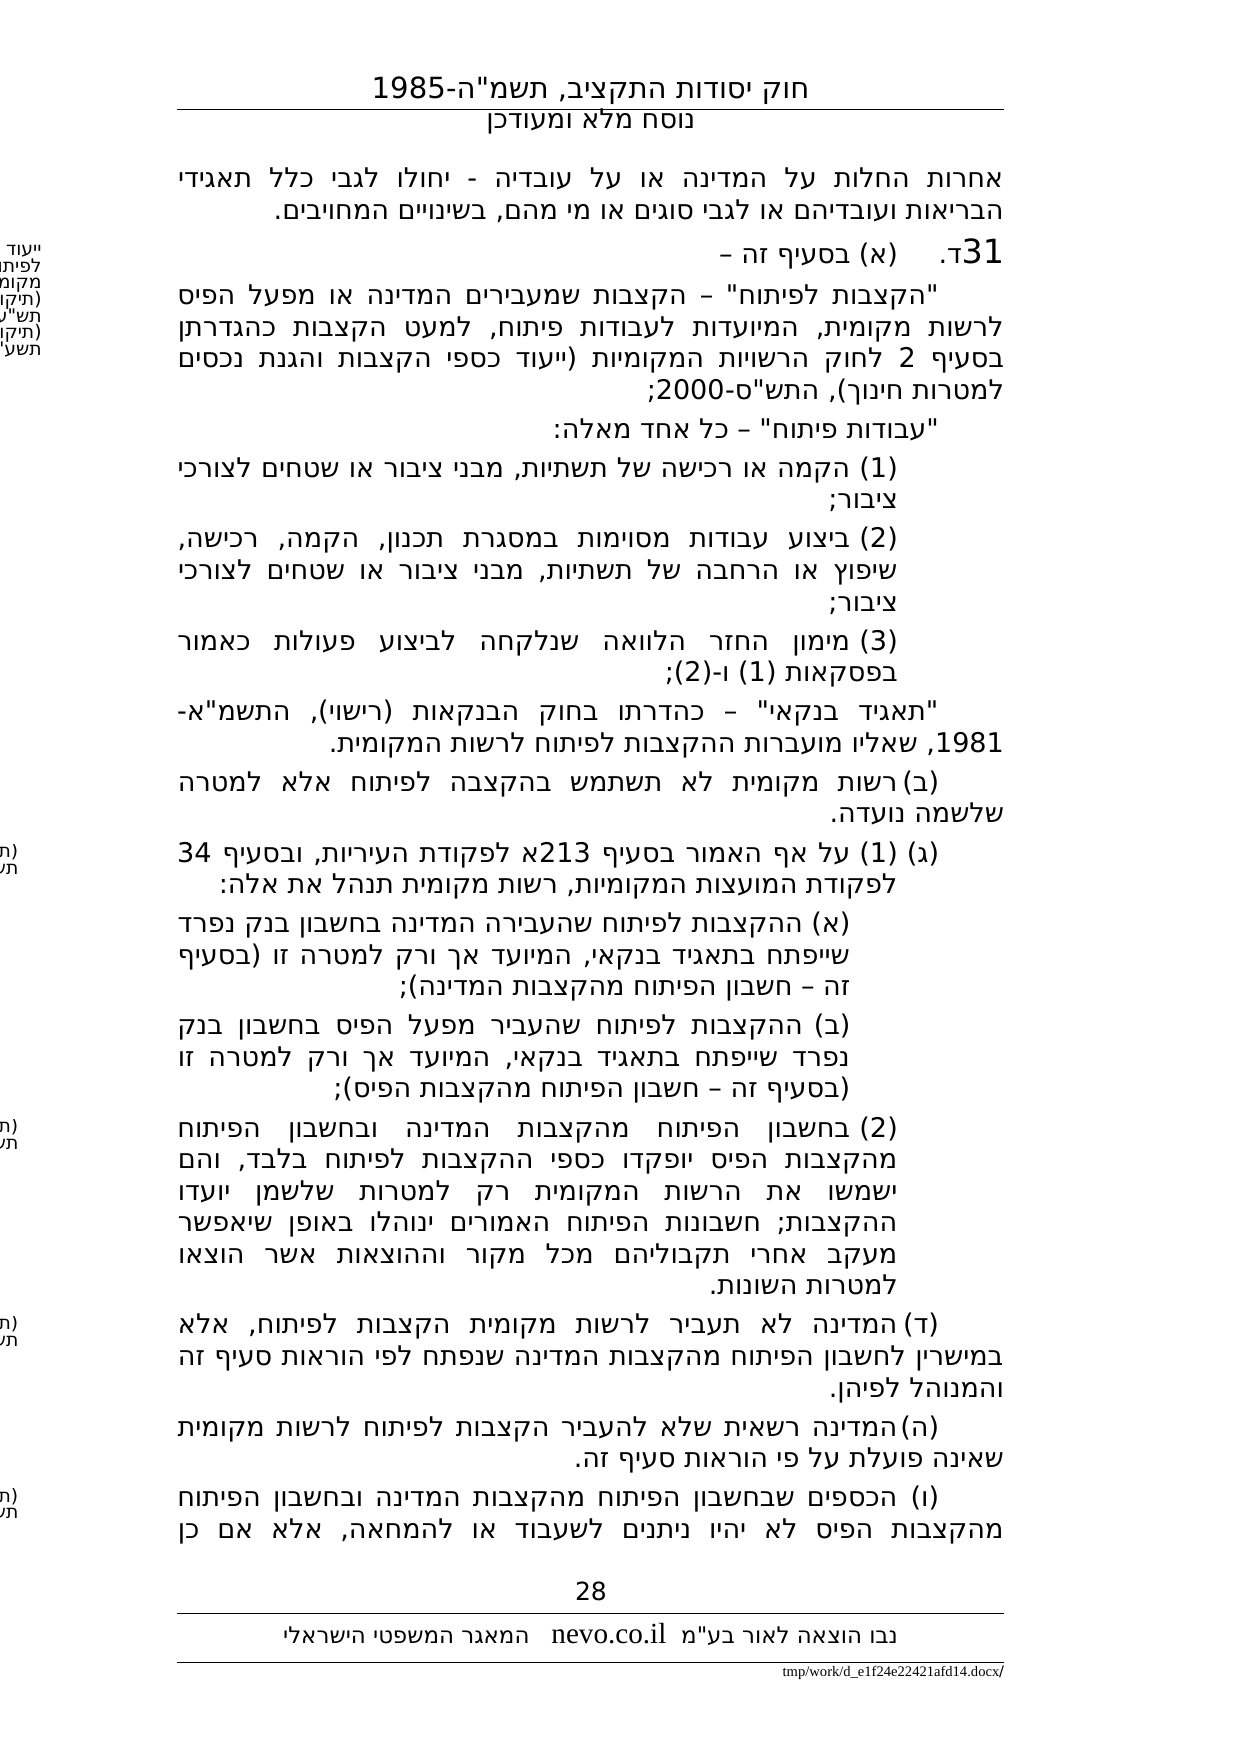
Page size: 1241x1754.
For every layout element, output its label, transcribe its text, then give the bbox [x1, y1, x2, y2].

text (1) הקמה או רכישה של תשתיות, מבני ציבור או שטחים לצורכי ציבור; [177, 452, 898, 515]
text "הקצבות לפיתוח" – הקצבות שמעבירים המדינה או מפעל הפיס לרשות מקומית, המיועדות לעבודות פיתוח, למעט הקצבות כהגדרתן בסעיף 2 לחוק הרשויות המקומיות (ייעוד כספי הקצבות והגנת נכסים למטרות חינוך), התש"ס-2000; [177, 279, 1004, 406]
text 31ד. (א) בסעיף זה – [177, 233, 1004, 272]
text (ב) רשות מקומית לא תשתמש בהקצבה לפיתוח אלא למטרה שלשמה נועדה. [177, 766, 1004, 829]
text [177, 1482, 1004, 1545]
text (ד) המדינה לא תעביר לרשות מקומית הקצבות לפיתוח, אלא במישרין לחשבון הפיתוח מהקצבות המדינה שנפתח לפי הוראות סעיף זה והמנוהל לפיהן. [177, 1309, 1004, 1403]
text (ה) המדינה רשאית שלא להעביר הקצבות לפיתוח לרשות מקומית שאינה פועלת על פי הוראות סעיף זה. [177, 1411, 1004, 1474]
text (א) ההקצבות לפיתוח שהעבירה המדינה בחשבון בנק נפרד שייפתח בתאגיד בנקאי, המיועד אך ורק למטרה זו (בסעיף זה – חשבון הפיתוח מהקצבות המדינה); [177, 907, 851, 1002]
text (2) בחשבון הפיתוח מהקצבות המדינה ובחשבון הפיתוח מהקצבות הפיס יופקדו כספי ההקצבות לפיתוח בלבד, והם ישמשו את הרשות המקומית רק למטרות שלשמן יועדו ההקצבות; חשבונות הפיתוח האמורים ינוהלו באופן שיאפשר מעקב אחרי תקבוליהם מכל מקור וההוצאות אשר הוצאו למטרות השונות. [177, 1112, 898, 1301]
text (ב) ההקצבות לפיתוח שהעביר מפעל הפיס בחשבון בנק נפרד שייפתח בתאגיד בנקאי, המיועד אך ורק למטרה זו (בסעיף זה – חשבון הפיתוח מהקצבות הפיס); [177, 1010, 851, 1104]
text "תאגיד בנקאי" – כהדרתו בחוק הבנקאות (רישוי), התשמ"א-1981, שאליו מועברות ההקצבות לפיתוח לרשות המקומית. [177, 696, 1004, 759]
text "עבודות פיתוח" – כל אחד מאלה: [177, 413, 1004, 445]
text (3) מימון החזר הלוואה שנלקחה לביצוע פעולות כאמור בפסקאות (1) ו-(2); [177, 625, 898, 688]
text (2) ביצוע עבודות מסוימות במסגרת תכנון, הקמה, רכישה, שיפוץ או הרחבה של תשתיות, מבני ציבור או שטחים לצורכי ציבור; [177, 523, 898, 617]
text (ג) (1) על אף האמור בסעיף 213א לפקודת העיריות, ובסעיף 34 לפקודת המועצות המקומיות, רשות מקומית תנהל את אלה: [177, 837, 1004, 900]
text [177, 162, 1004, 226]
